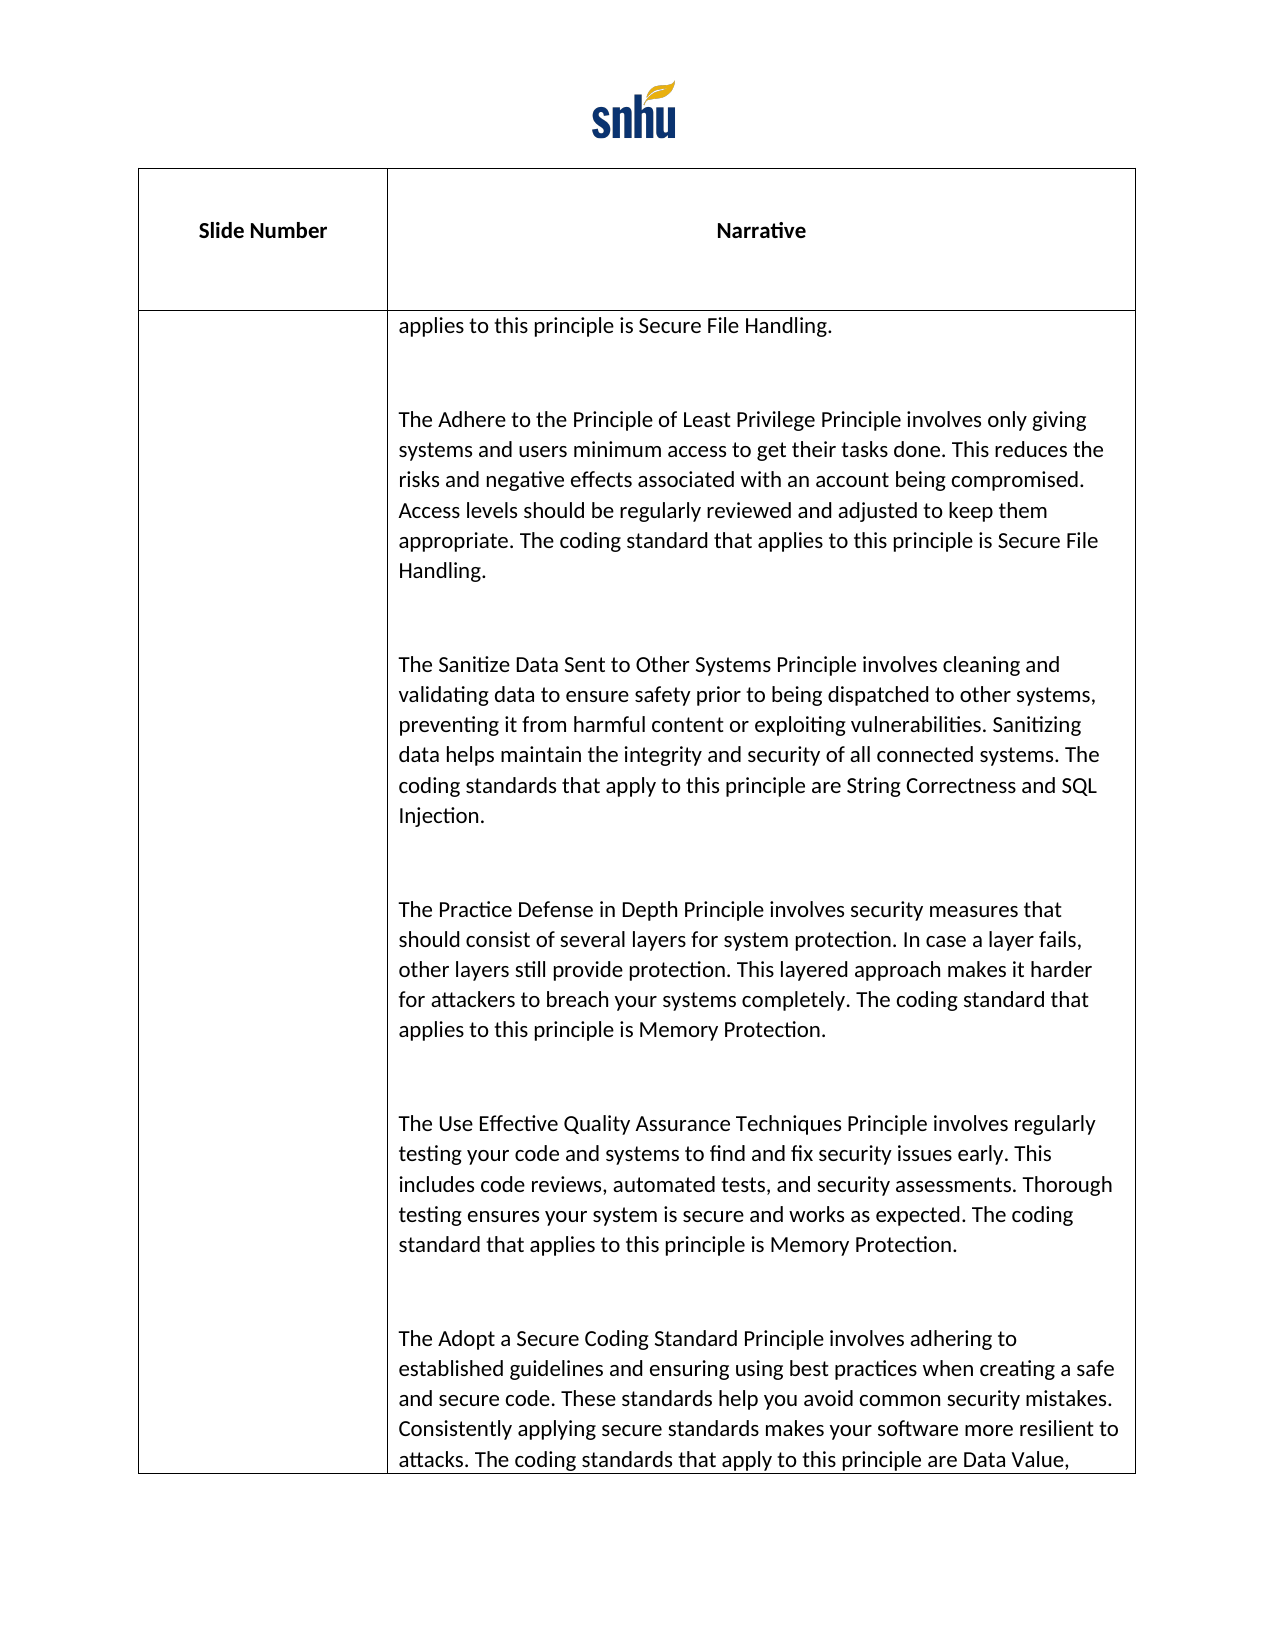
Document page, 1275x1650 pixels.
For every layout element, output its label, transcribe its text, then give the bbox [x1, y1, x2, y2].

table_header Narrative [388, 169, 1135, 310]
table_cell 4 [139, 311, 387, 1473]
table_header Slide Number [139, 169, 387, 310]
picture [573, 75, 702, 147]
